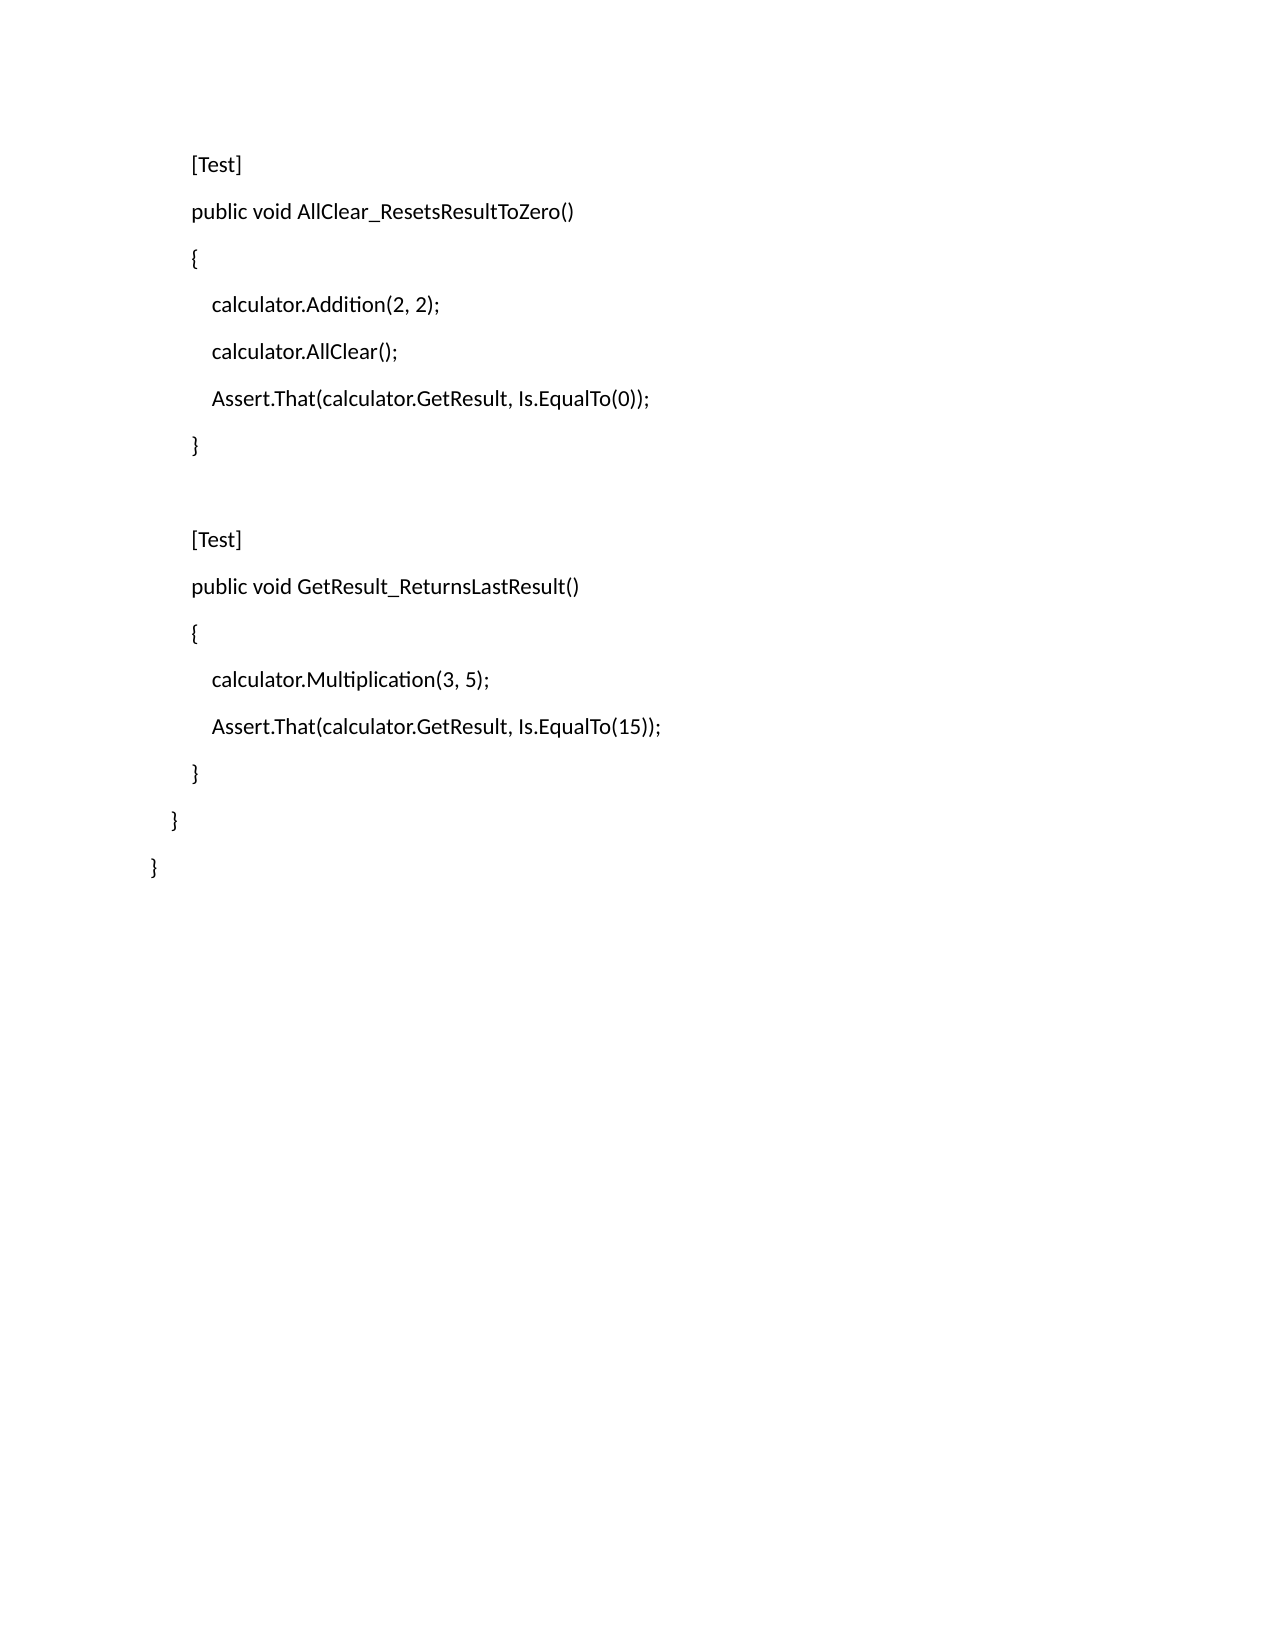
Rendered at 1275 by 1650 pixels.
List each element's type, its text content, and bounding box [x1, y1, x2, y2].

text } [150, 759, 1125, 787]
text { [150, 244, 1125, 272]
text calculator.AllClear(); [150, 337, 1125, 366]
text [Test] [150, 150, 1125, 178]
text { [150, 619, 1125, 647]
text } [150, 431, 1125, 459]
text Assert.That(calculator.GetResult, Is.EqualTo(15)); [150, 712, 1125, 741]
text public void GetResult_ReturnsLastResult() [150, 572, 1125, 600]
text Assert.That(calculator.GetResult, Is.EqualTo(0)); [150, 384, 1125, 412]
text [Test] [150, 525, 1125, 553]
text } [150, 853, 1125, 881]
text public void AllClear_ResetsResultToZero() [150, 197, 1125, 225]
text calculator.Addition(2, 2); [150, 291, 1125, 319]
text calculator.Multiplication(3, 5); [150, 666, 1125, 694]
text } [150, 806, 1125, 834]
